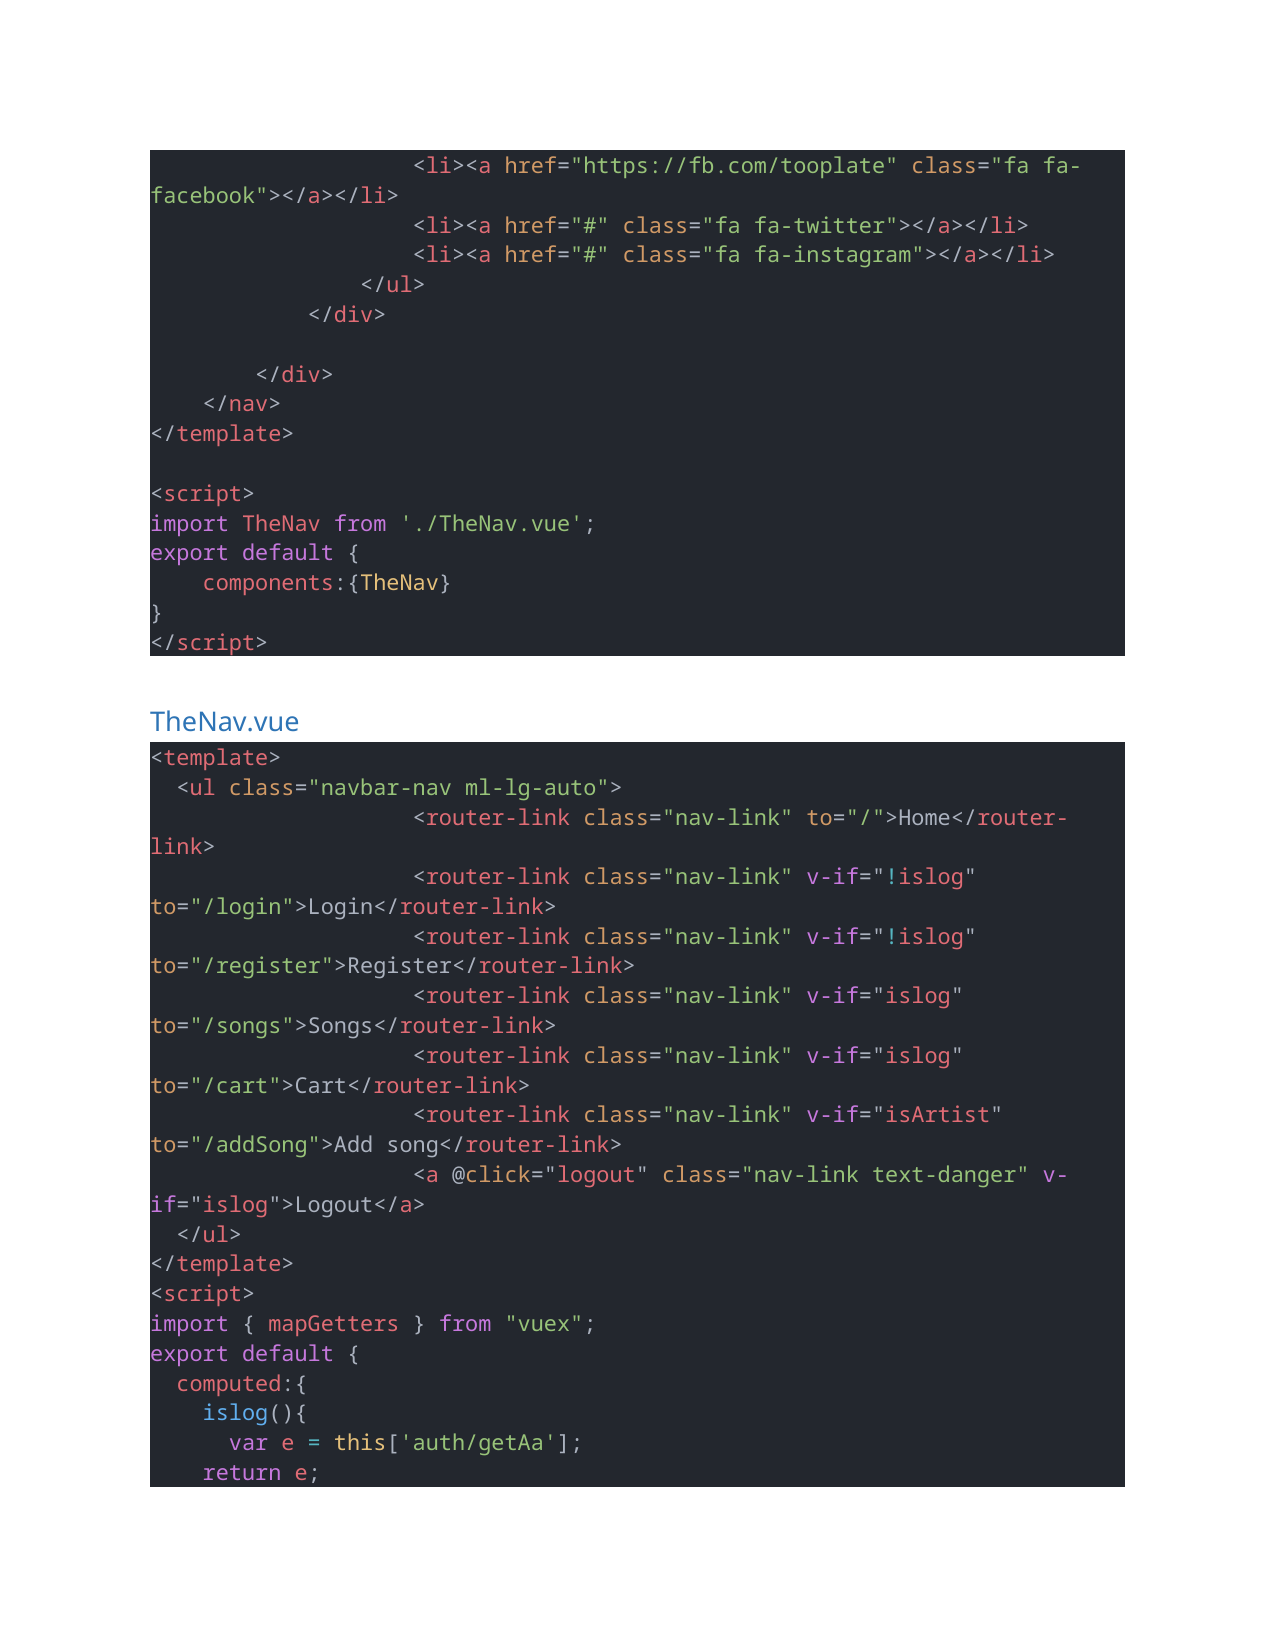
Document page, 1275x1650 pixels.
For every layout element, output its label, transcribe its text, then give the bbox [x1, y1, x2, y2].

text <router-link class="nav-link" v-if="!islog" to="/login">Login</router-link> [150, 861, 1125, 921]
text computed:{ [150, 1367, 1125, 1397]
text </ul> [150, 1218, 1125, 1248]
text <script> [150, 478, 1125, 507]
text export default { [150, 537, 1125, 567]
text </script> [150, 627, 1125, 656]
text <router-link class="nav-link" v-if="!islog" to="/register">Register</router-link> [150, 921, 1125, 980]
text import TheNav from './TheNav.vue'; [150, 507, 1125, 537]
subtitle TheNav.vue [150, 703, 1125, 740]
text </ul> [150, 269, 1125, 299]
text <script> [150, 1278, 1125, 1308]
text <router-link class="nav-link" v-if="isArtist" to="/addSong">Add song</router-link> [150, 1099, 1125, 1159]
text <li><a href="https://fb.com/tooplate" class="fa fa-facebook"></a></li> [150, 150, 1125, 209]
text </template> [150, 418, 1125, 448]
text <router-link class="nav-link" to="/">Home</router-link> [150, 801, 1125, 861]
text <router-link class="nav-link" v-if="islog" to="/cart">Cart</router-link> [150, 1040, 1125, 1099]
text <template> [150, 742, 1125, 772]
text } [150, 597, 1125, 627]
text var e = this['auth/getAa']; [150, 1427, 1125, 1457]
text components:{TheNav} [150, 567, 1125, 597]
text export default { [150, 1338, 1125, 1367]
text </nav> [150, 388, 1125, 418]
text <router-link class="nav-link" v-if="islog" to="/songs">Songs</router-link> [150, 980, 1125, 1040]
text </div> [150, 299, 1125, 329]
text <li><a href="#" class="fa fa-twitter"></a></li> [150, 209, 1125, 239]
text </div> [150, 358, 1125, 388]
text <ul class="navbar-nav ml-lg-auto"> [150, 772, 1125, 801]
text return e; [150, 1457, 1125, 1487]
text </template> [150, 1248, 1125, 1278]
text import { mapGetters } from "vuex"; [150, 1308, 1125, 1338]
text <li><a href="#" class="fa fa-instagram"></a></li> [150, 239, 1125, 269]
text <a @click="logout" class="nav-link text-danger" v-if="islog">Logout</a> [150, 1159, 1125, 1218]
text islog(){ [150, 1397, 1125, 1427]
